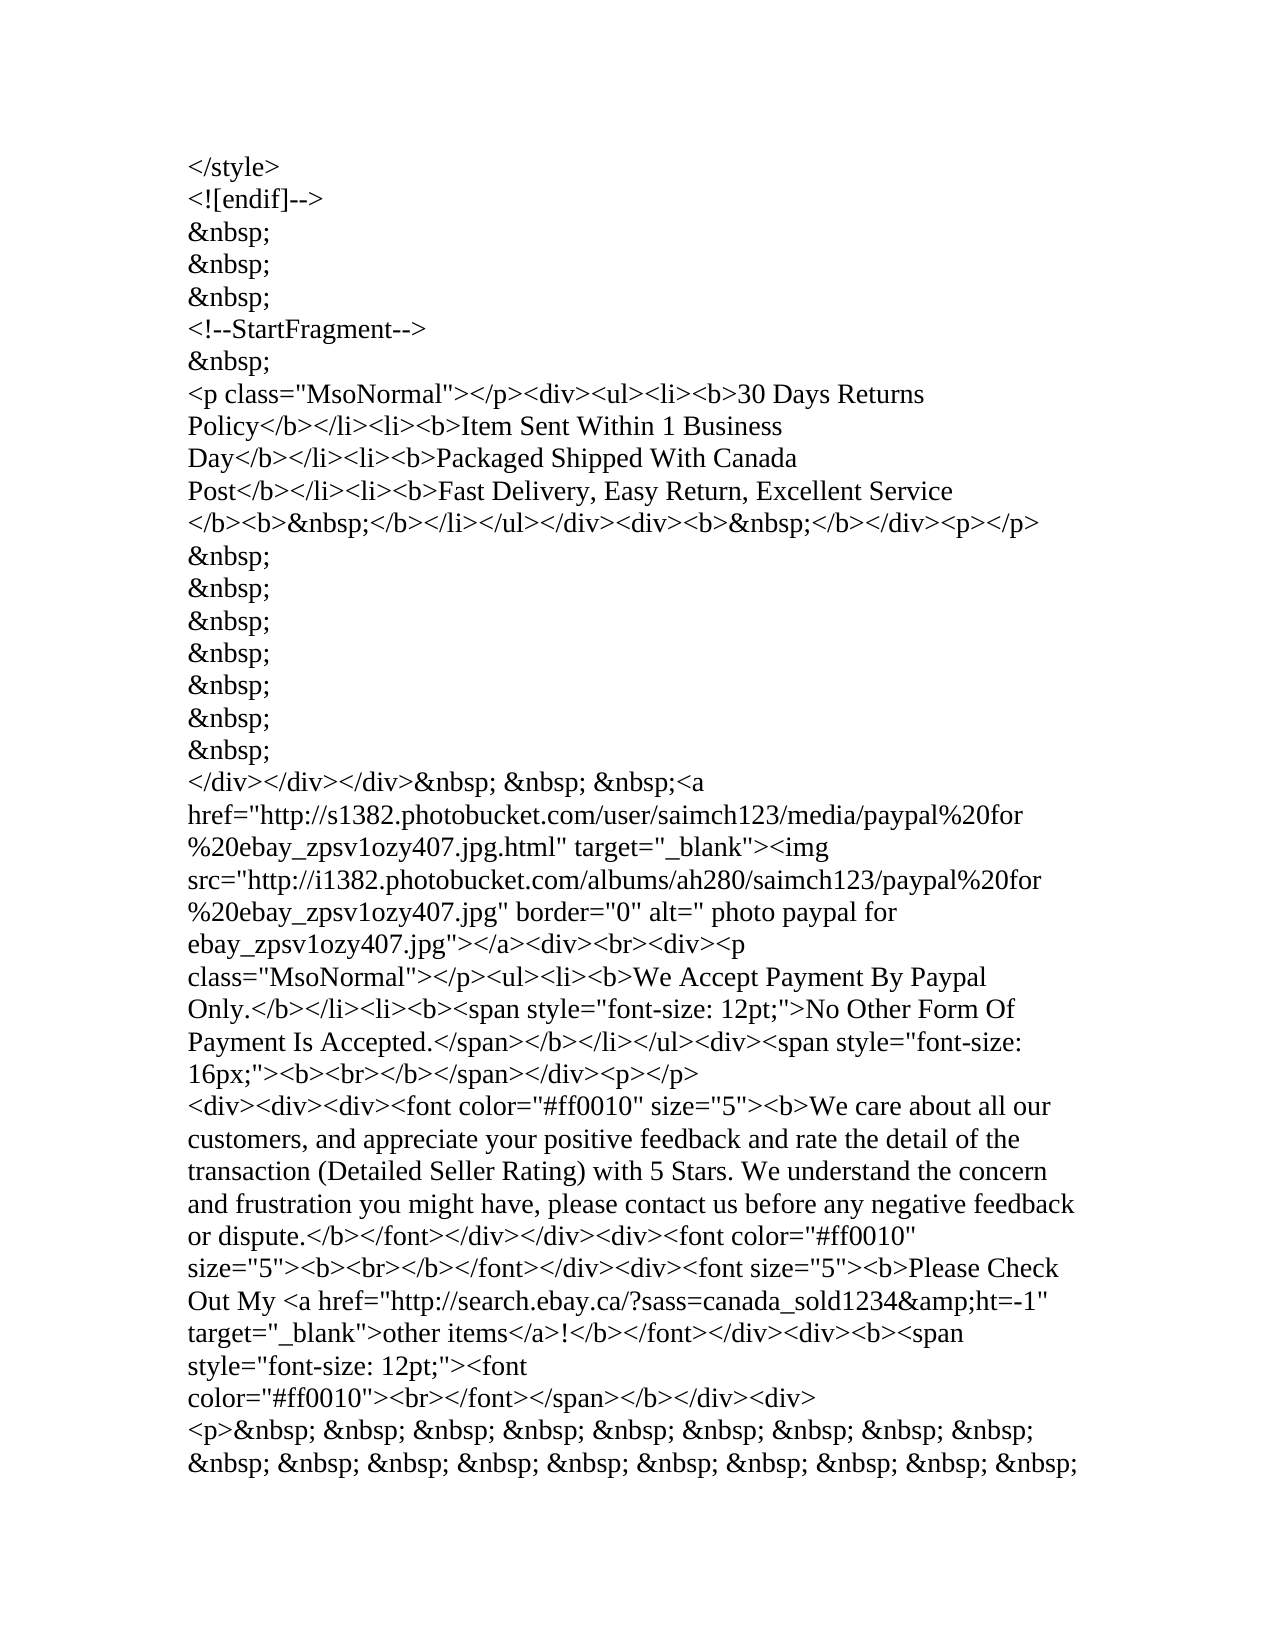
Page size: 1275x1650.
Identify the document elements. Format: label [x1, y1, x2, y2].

text [187, 150, 1087, 1478]
